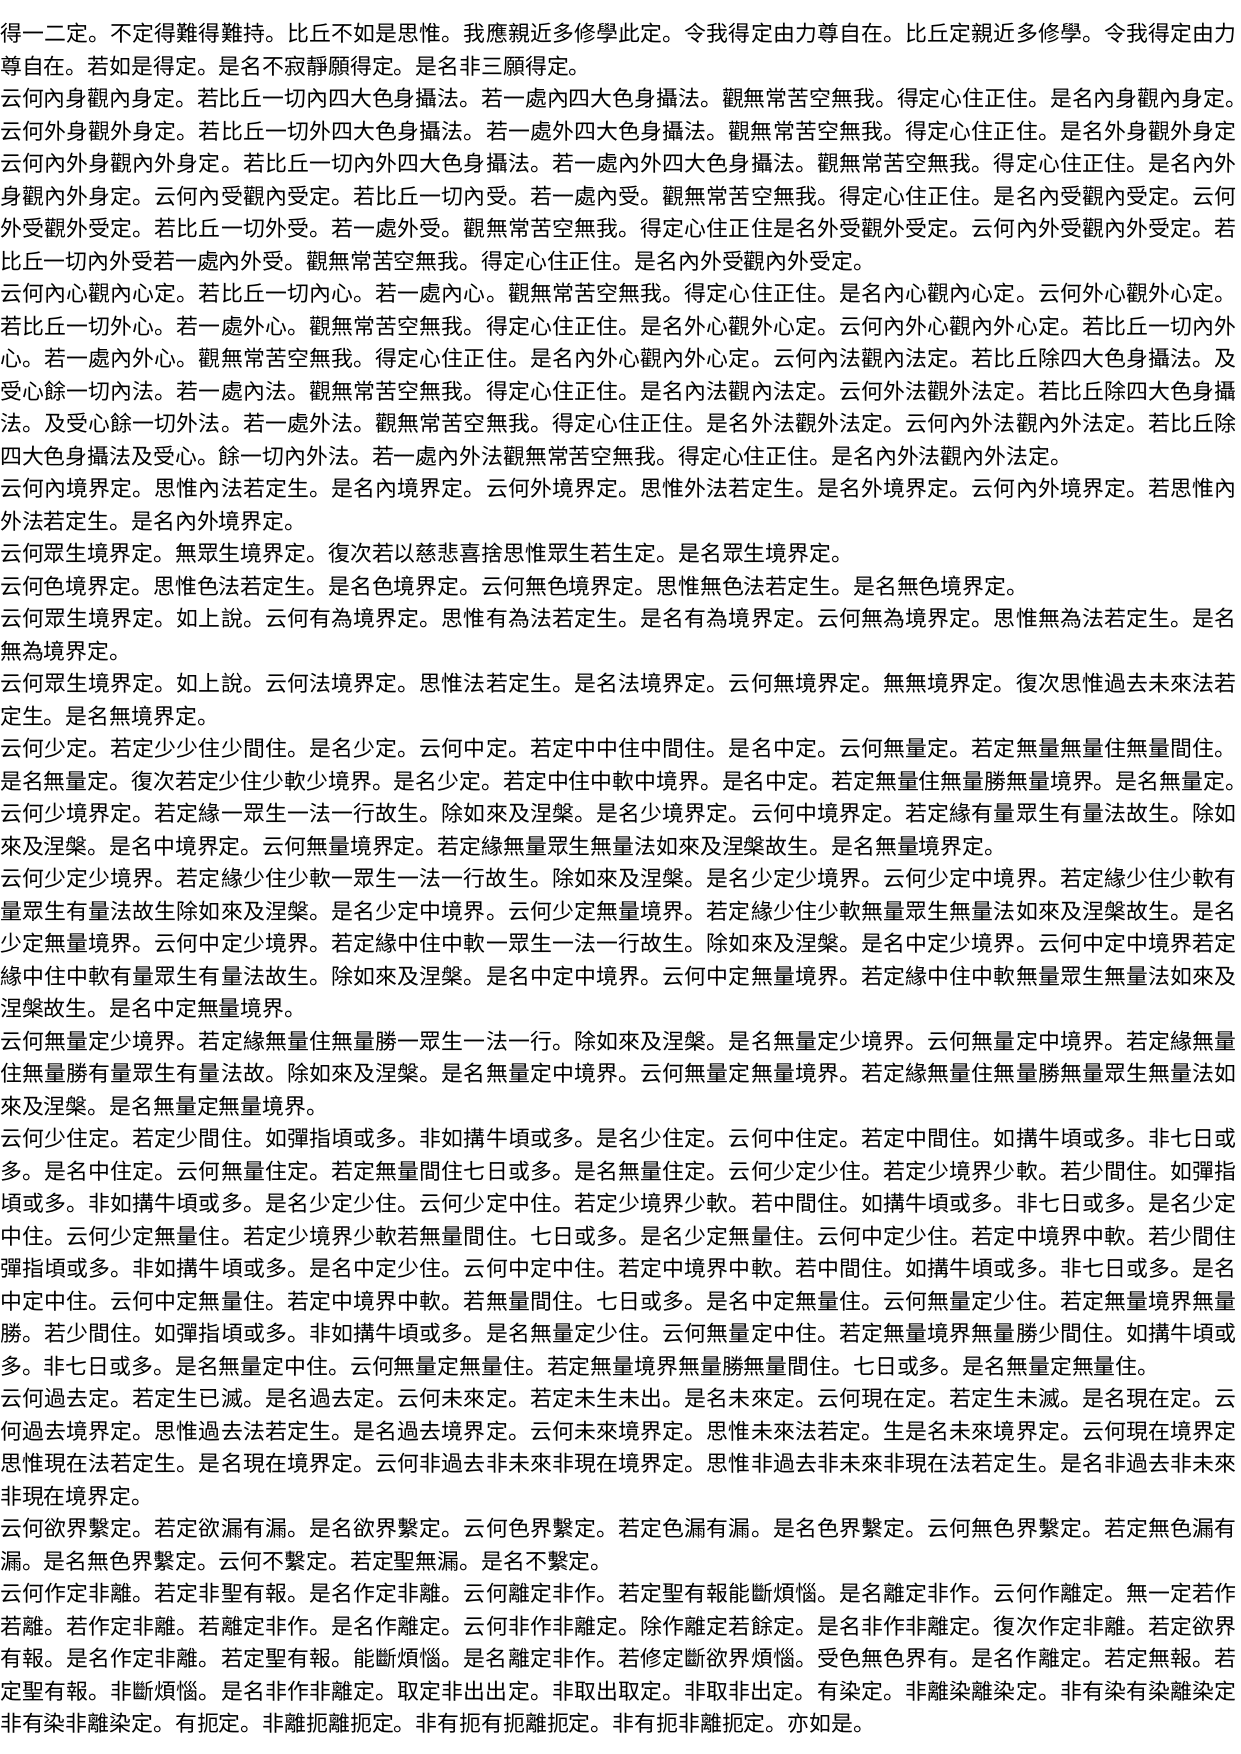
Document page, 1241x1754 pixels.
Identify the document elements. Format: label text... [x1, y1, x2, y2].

text 云何作定非離。若定非聖有報。是名作定非離。云何離定非作。若定聖有報能斷煩惱。是名離定非作。云何作離定。無一定若作若離。若作定非離。若離定非作。是名作離定。云何非作非離定。除作離定若餘定。是名非作非離定。復次作定非離。若定欲界有報。是名作定非離。若定聖有報。能斷煩惱。是名離定非作。若修定斷欲界煩惱。受色無色界有。是名作離定。若定無報。若定聖有報。非斷煩惱。是名非作非離定。取定非出出定。非取出取定。非取非出定。有染定。非離染離染定。非有染有染離染定。非有染非離染定。有扼定。非離扼離扼定。非有扼有扼離扼定。非有扼非離扼定。亦如是。 [0, 1576, 1240, 1738]
text 云何少定少境界。若定緣少住少軟一眾生一法一行故生。除如來及涅槃。是名少定少境界。云何少定中境界。若定緣少住少軟有量眾生有量法故生除如來及涅槃。是名少定中境界。云何少定無量境界。若定緣少住少軟無量眾生無量法如來及涅槃故生。是名少定無量境界。云何中定少境界。若定緣中住中軟一眾生一法一行故生。除如來及涅槃。是名中定少境界。云何中定中境界若定緣中住中軟有量眾生有量法故生。除如來及涅槃。是名中定中境界。云何中定無量境界。若定緣中住中軟無量眾生無量法如來及涅槃故生。是名中定無量境界。 [0, 861, 1240, 1023]
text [0, 16, 1240, 81]
text 云何內心觀內心定。若比丘一切內心。若一處內心。觀無常苦空無我。得定心住正住。是名內心觀內心定。云何外心觀外心定。若比丘一切外心。若一處外心。觀無常苦空無我。得定心住正住。是名外心觀外心定。云何內外心觀內外心定。若比丘一切內外心。若一處內外心。觀無常苦空無我。得定心住正住。是名內外心觀內外心定。云何內法觀內法定。若比丘除四大色身攝法。及受心餘一切內法。若一處內法。觀無常苦空無我。得定心住正住。是名內法觀內法定。云何外法觀外法定。若比丘除四大色身攝法。及受心餘一切外法。若一處外法。觀無常苦空無我。得定心住正住。是名外法觀外法定。云何內外法觀內外法定。若比丘除四大色身攝法及受心。餘一切內外法。若一處內外法觀無常苦空無我。得定心住正住。是名內外法觀內外法定。 [0, 276, 1240, 471]
text 云何內境界定。思惟內法若定生。是名內境界定。云何外境界定。思惟外法若定生。是名外境界定。云何內外境界定。若思惟內外法若定生。是名內外境界定。 [0, 471, 1240, 536]
text 云何眾生境界定。如上說。云何有為境界定。思惟有為法若定生。是名有為境界定。云何無為境界定。思惟無為法若定生。是名無為境界定。 [0, 601, 1240, 666]
text 云何少住定。若定少間住。如彈指頃或多。非如搆牛頃或多。是名少住定。云何中住定。若定中間住。如搆牛頃或多。非七日或多。是名中住定。云何無量住定。若定無量間住七日或多。是名無量住定。云何少定少住。若定少境界少軟。若少間住。如彈指頃或多。非如搆牛頃或多。是名少定少住。云何少定中住。若定少境界少軟。若中間住。如搆牛頃或多。非七日或多。是名少定中住。云何少定無量住。若定少境界少軟若無量間住。七日或多。是名少定無量住。云何中定少住。若定中境界中軟。若少間住。彈指頃或多。非如搆牛頃或多。是名中定少住。云何中定中住。若定中境界中軟。若中間住。如搆牛頃或多。非七日或多。是名中定中住。云何中定無量住。若定中境界中軟。若無量間住。七日或多。是名中定無量住。云何無量定少住。若定無量境界無量勝。若少間住。如彈指頃或多。非如搆牛頃或多。是名無量定少住。云何無量定中住。若定無量境界無量勝少間住。如搆牛頃或多。非七日或多。是名無量定中住。云何無量定無量住。若定無量境界無量勝無量間住。七日或多。是名無量定無量住。 [0, 1121, 1240, 1381]
text 云何過去定。若定生已滅。是名過去定。云何未來定。若定未生未出。是名未來定。云何現在定。若定生未滅。是名現在定。云何過去境界定。思惟過去法若定生。是名過去境界定。云何未來境界定。思惟未來法若定。生是名未來境界定。云何現在境界定。思惟現在法若定生。是名現在境界定。云何非過去非未來非現在境界定。思惟非過去非未來非現在法若定生。是名非過去非未來非現在境界定。 [0, 1381, 1240, 1511]
text 云何色境界定。思惟色法若定生。是名色境界定。云何無色境界定。思惟無色法若定生。是名無色境界定。 [0, 568, 1240, 601]
text 云何眾生境界定。如上說。云何法境界定。思惟法若定生。是名法境界定。云何無境界定。無無境界定。復次思惟過去未來法若定生。是名無境界定。 [0, 666, 1240, 731]
text 云何外身觀外身定。若比丘一切外四大色身攝法。若一處外四大色身攝法。觀無常苦空無我。得定心住正住。是名外身觀外身定。云何內外身觀內外身定。若比丘一切內外四大色身攝法。若一處內外四大色身攝法。觀無常苦空無我。得定心住正住。是名內外身觀內外身定。云何內受觀內受定。若比丘一切內受。若一處內受。觀無常苦空無我。得定心住正住。是名內受觀內受定。云何外受觀外受定。若比丘一切外受。若一處外受。觀無常苦空無我。得定心住正住是名外受觀外受定。云何內外受觀內外受定。若比丘一切內外受若一處內外受。觀無常苦空無我。得定心住正住。是名內外受觀內外受定。 [0, 113, 1240, 276]
text 云何內身觀內身定。若比丘一切內四大色身攝法。若一處內四大色身攝法。觀無常苦空無我。得定心住正住。是名內身觀內身定。 [0, 81, 1240, 113]
text 云何欲界繫定。若定欲漏有漏。是名欲界繫定。云何色界繫定。若定色漏有漏。是名色界繫定。云何無色界繫定。若定無色漏有漏。是名無色界繫定。云何不繫定。若定聖無漏。是名不繫定。 [0, 1511, 1240, 1576]
text 云何少定。若定少少住少間住。是名少定。云何中定。若定中中住中間住。是名中定。云何無量定。若定無量無量住無量間住。是名無量定。復次若定少住少軟少境界。是名少定。若定中住中軟中境界。是名中定。若定無量住無量勝無量境界。是名無量定。 [0, 731, 1240, 796]
text 云何眾生境界定。無眾生境界定。復次若以慈悲喜捨思惟眾生若生定。是名眾生境界定。 [0, 536, 1240, 568]
text 云何少境界定。若定緣一眾生一法一行故生。除如來及涅槃。是名少境界定。云何中境界定。若定緣有量眾生有量法故生。除如來及涅槃。是名中境界定。云何無量境界定。若定緣無量眾生無量法如來及涅槃故生。是名無量境界定。 [0, 796, 1240, 861]
text 云何無量定少境界。若定緣無量住無量勝一眾生一法一行。除如來及涅槃。是名無量定少境界。云何無量定中境界。若定緣無量住無量勝有量眾生有量法故。除如來及涅槃。是名無量定中境界。云何無量定無量境界。若定緣無量住無量勝無量眾生無量法如來及涅槃。是名無量定無量境界。 [0, 1023, 1240, 1121]
